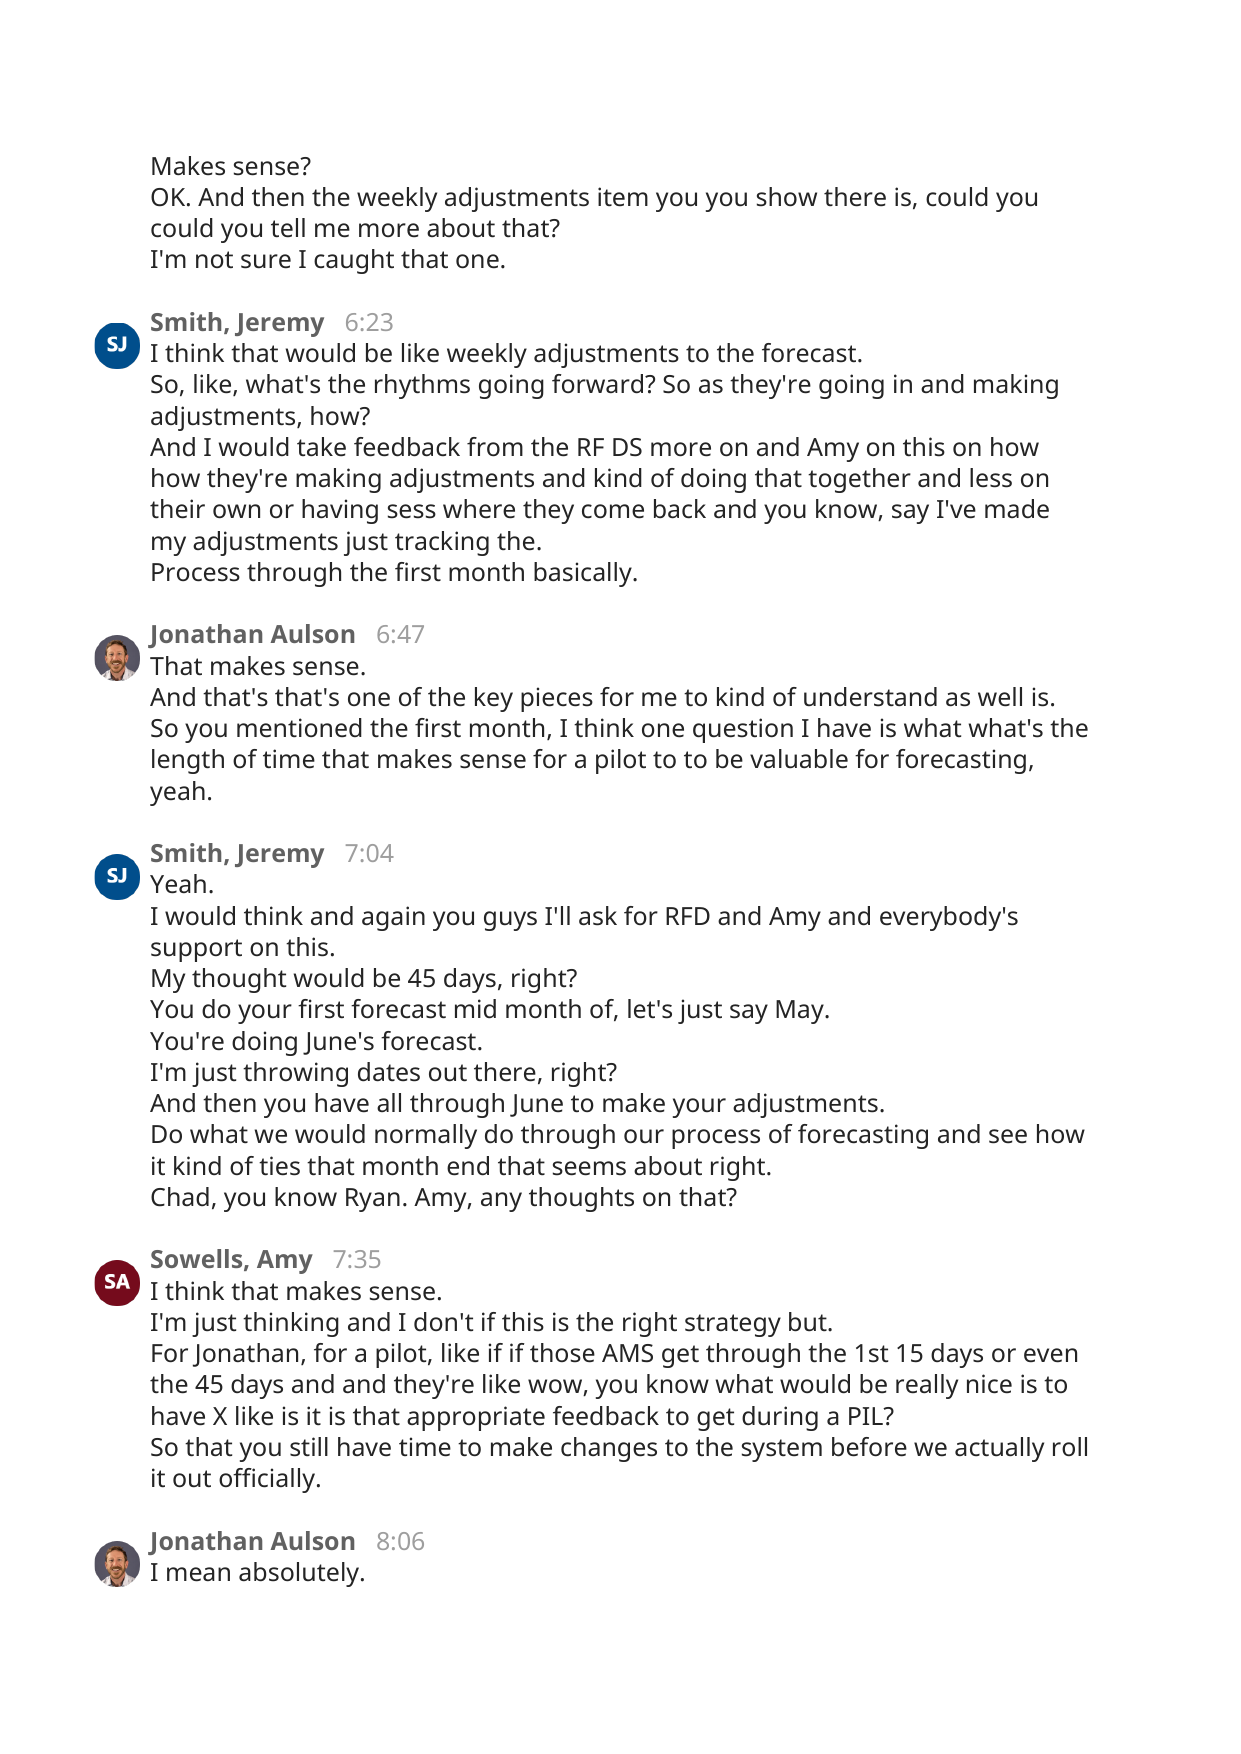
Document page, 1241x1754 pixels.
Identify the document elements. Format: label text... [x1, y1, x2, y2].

picture [94, 1260, 140, 1306]
text Jonathan Aulson 6:47 That makes sense. And that's that's one of the key pieces for me to kind of understand as well is. So you mentioned the first month, I think one question I have is what what's the length of time that makes sense for a pilot to to be valuable for forecasting, yeah. [150, 587, 1090, 806]
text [150, 150, 1090, 275]
text Smith, Jeremy 6:23 I think that would be like weekly adjustments to the forecast. So, like, what's the rhythms going forward? So as they're going in and making adjustments, how? And I would take feedback from the RF DS more on and Amy on this on how how they're making adjustments and kind of doing that together and less on their own or having sess where they come back and you know, say I've made my adjustments just tracking the. Process through the first month basically. [150, 275, 1090, 587]
text Sowells, Amy 7:35 I think that makes sense. I'm just thinking and I don't if this is the right strategy but. For Jonathan, for a pilot, like if if those AMS get through the 1st 15 days or even the 45 days and and they're like wow, you know what would be really nice is to have X like is it is that appropriate feedback to get during a PIL? So that you still have time to make changes to the system before we actually roll it out officially. [150, 1212, 1090, 1494]
picture [94, 1541, 140, 1587]
picture [94, 635, 140, 681]
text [150, 1494, 1090, 1587]
picture [94, 323, 140, 369]
text Smith, Jeremy 7:04 Yeah. I would think and again you guys I'll ask for RFD and Amy and everybody's support on this. My thought would be 45 days, right? You do your first forecast mid month of, let's just say May. You're doing June's forecast. I'm just throwing dates out there, right? And then you have all through June to make your adjustments. Do what we would normally do through our process of forecasting and see how it kind of ties that month end that seems about right. Chad, you know Ryan. Amy, any thoughts on that? [150, 806, 1090, 1212]
picture [94, 854, 140, 900]
